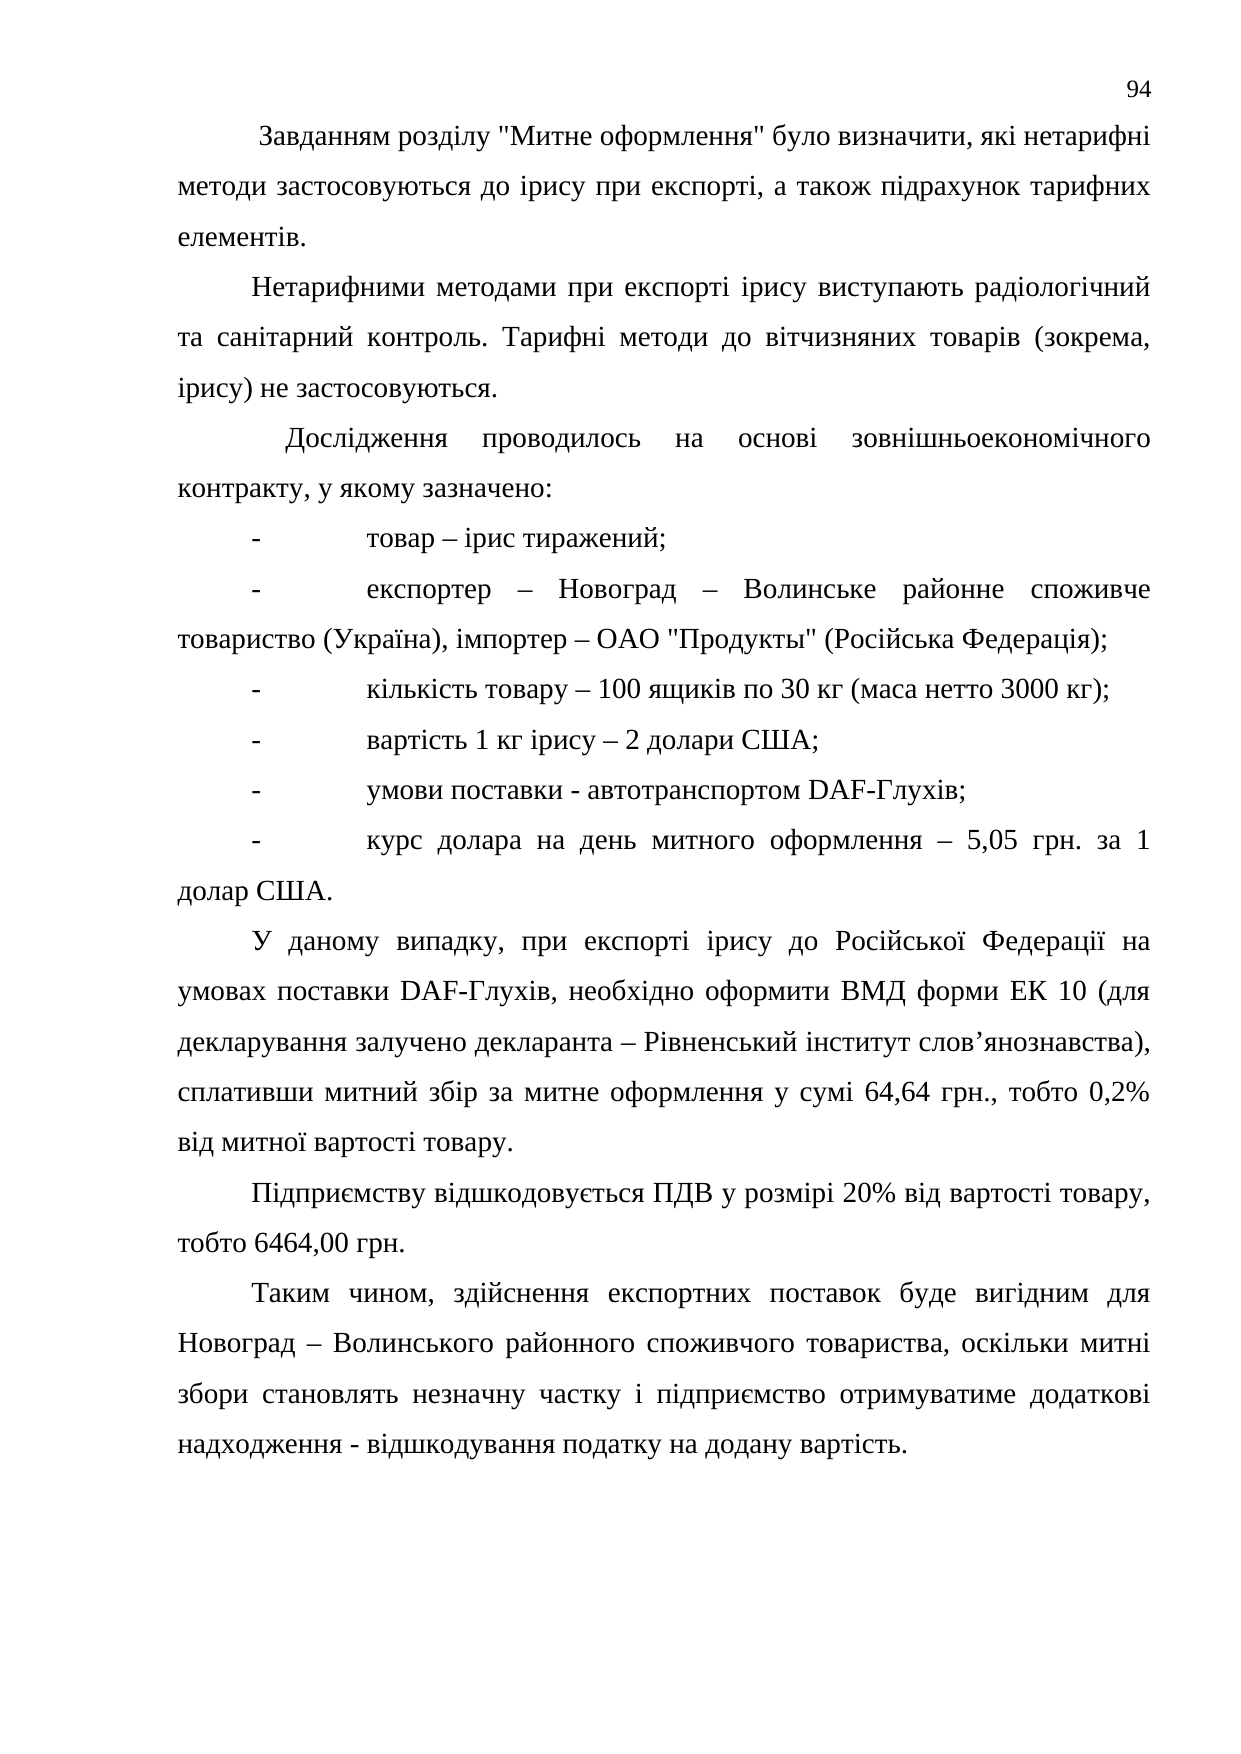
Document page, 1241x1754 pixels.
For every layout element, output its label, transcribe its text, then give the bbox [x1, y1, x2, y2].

list вартість 1 кг ірису – 2 долари США; [177, 722, 1152, 755]
text У даному випадку, при експорті ірису до Російської Федерації на умовах поставки DAF-Глухів, необхідно оформити ВМД форми ЕК 10 (для декларування залучено декларанта – Рівненський інститут слов’янознавства), сплативши митний збір за митне оформлення у сумі 64,64 грн., тобто 0,2% від митної вартості товару. [177, 923, 1152, 1158]
text Дослідження проводилось на основі зовнішньоекономічного контракту, у якому зазначено: [177, 420, 1152, 504]
list кількість товару – 100 ящиків по 30 кг (маса нетто 3000 кг); [177, 672, 1152, 705]
list експортер – Новоград – Волинське районне споживче товариство (Україна), імпортер – ОАО "Продукты" (Російська Федерація); [177, 571, 1152, 655]
text Таким чином, здійснення експортних поставок буде вигідним для Новоград – Волинського районного споживчого товариства, оскільки митні збори становлять незначну частку і підприємство отримуватиме додаткові надходження - відшкодування податку на додану вартість. [177, 1275, 1152, 1460]
list умови поставки - автотранспортом DAF-Глухів; [177, 772, 1152, 806]
text Підприємству відшкодовується ПДВ у розмірі 20% від вартості товару, тобто 6464,00 грн. [177, 1175, 1152, 1258]
list курс долара на день митного оформлення – 5,05 грн. за 1 долар США. [177, 822, 1152, 906]
text Нетарифними методами при експорті ірису виступають радіологічний та санітарний контроль. Тарифні методи до вітчизняних товарів (зокрема, ірису) не застосовуються. [177, 269, 1152, 403]
text Завданням розділу "Митне оформлення" було визначити, які нетарифні методи застосовуються до ірису при експорті, а також підрахунок тарифних елементів. [177, 118, 1152, 252]
list товар – ірис тиражений; [177, 521, 1152, 554]
